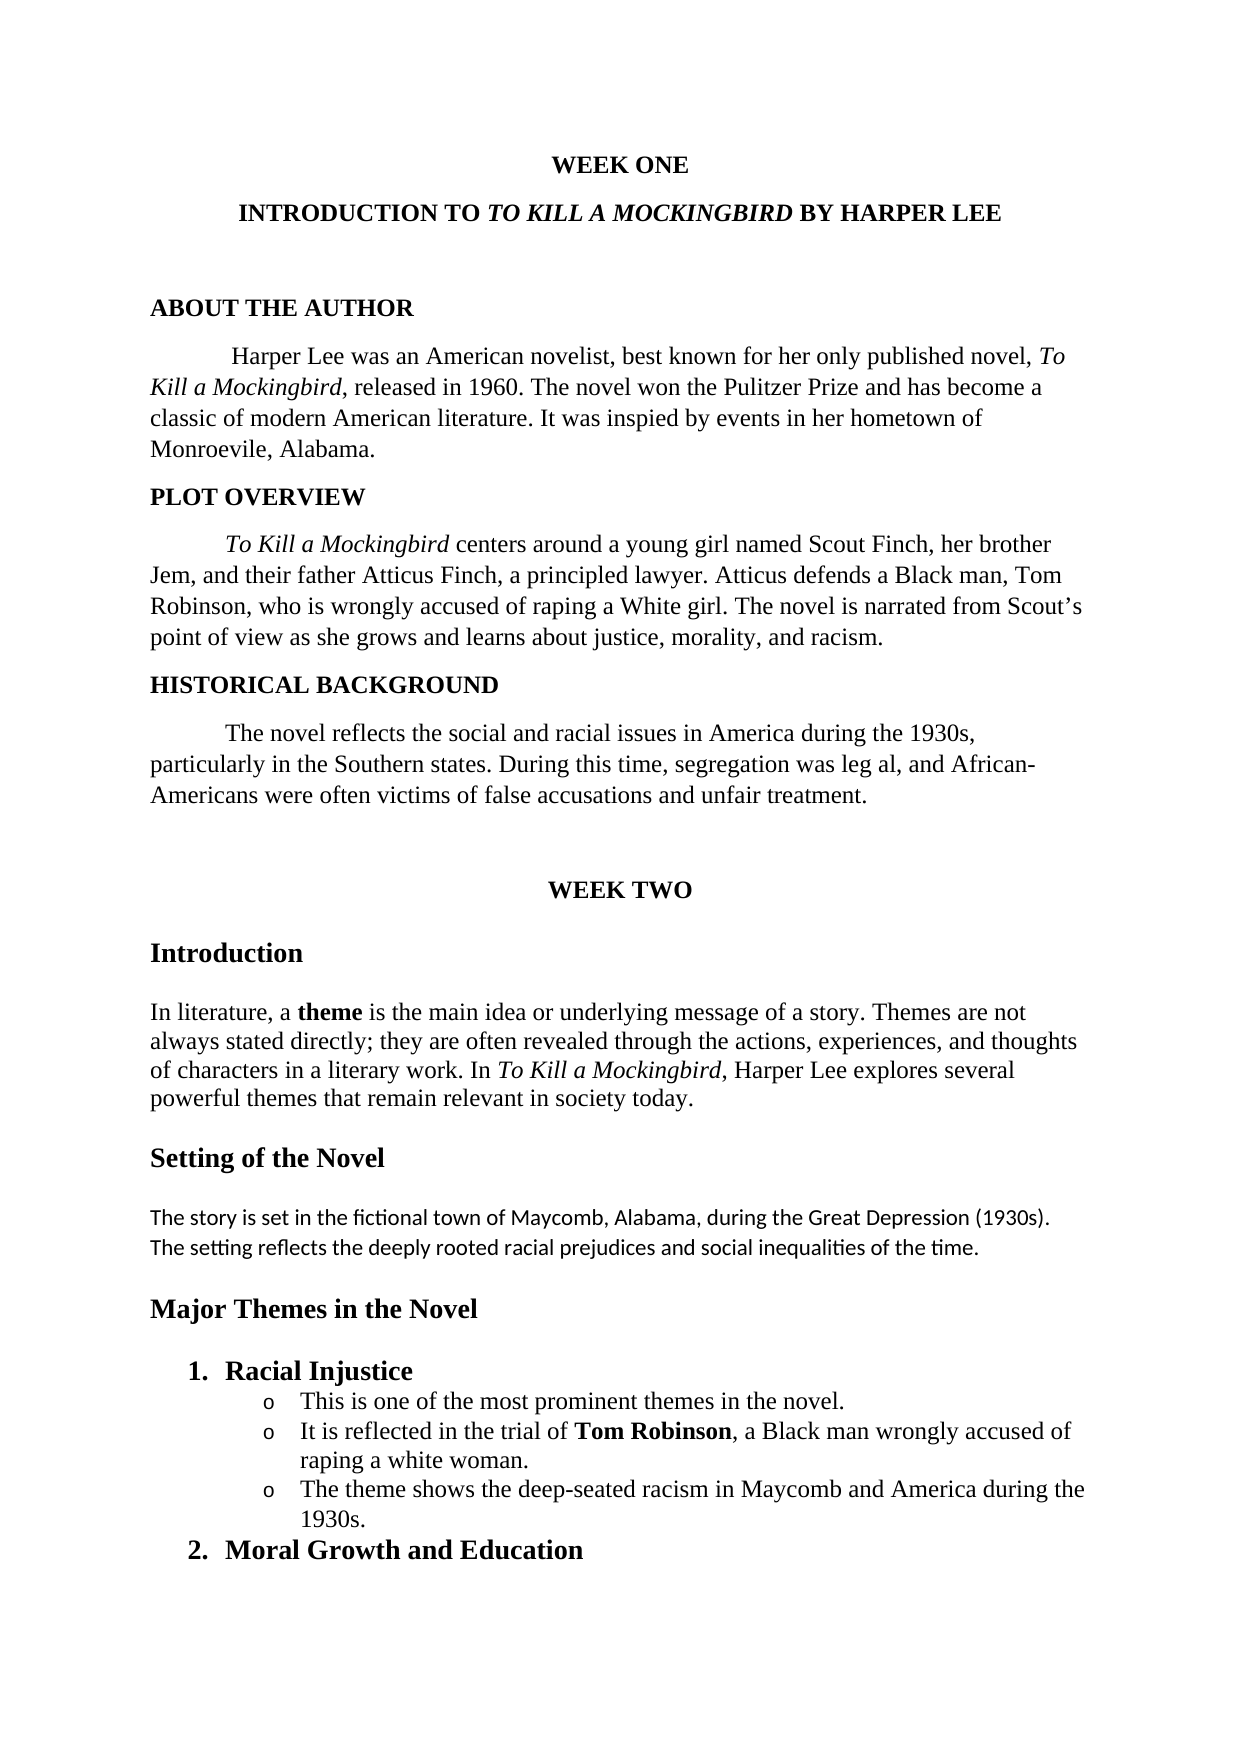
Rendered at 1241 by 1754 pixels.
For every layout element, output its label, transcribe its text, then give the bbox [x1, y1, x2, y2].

text Harper Lee was an American novelist, best known for her only published novel, To Kill a Mockingbird, released in 1960. The novel won the Pulitzer Prize and has become a classic of modern American literature. It was inspied by events in her hometown of Monroevile, Alabama. [150, 341, 1090, 463]
text PLOT OVERVIEW [150, 482, 1090, 510]
text HISTORICAL BACKGROUND [150, 670, 1090, 699]
text The story is set in the fictional town of Maycomb, Alabama, during the Great Depression (1930s). The setting reflects the deeply rooted racial prejudices and social inequalities of the time. [150, 1203, 1090, 1261]
text WEEK ONE [150, 150, 1090, 179]
text The novel reflects the social and racial issues in America during the 1930s, particularly in the Southern states. During this time, segregation was leg al, and African-Americans were often victims of false accusations and unfair treatment. [150, 718, 1090, 809]
text INTRODUCTION TO TO KILL A MOCKINGBIRD BY HARPER LEE [150, 198, 1090, 226]
text To Kill a Mockingbird centers around a young girl named Scout Finch, her brother Jem, and their father Atticus Finch, a principled lawyer. Atticus defends a Black man, Tom Robinson, who is wrongly accused of raping a White girl. The novel is narrated from Scout’s point of view as she grows and learns about justice, morality, and racism. [150, 529, 1090, 651]
text Introduction [150, 936, 1090, 968]
list The theme shows the deep-seated racism in Maycomb and America during the 1930s. [262, 1474, 1090, 1533]
subtitle Setting of the Novel [150, 1141, 1090, 1174]
list Moral Growth and Education [187, 1533, 1090, 1565]
text WEEK TWO [150, 875, 1090, 904]
list It is reflected in the trial of Tom Robinson, a Black man wrongly accused of raping a white woman. [262, 1416, 1090, 1474]
list This is one of the most prominent themes in the novel. [262, 1386, 1090, 1416]
text In literature, a theme is the main idea or underlying message of a story. Themes are not always stated directly; they are often revealed through the actions, experiences, and thoughts of characters in a literary work. In To Kill a Mockingbird, Harper Lee explores several powerful themes that remain relevant in society today. [150, 997, 1090, 1112]
text Major Themes in the Novel [150, 1292, 1090, 1325]
list Racial Injustice [187, 1354, 1090, 1386]
text ABOUT THE AUTHOR [150, 293, 1090, 322]
